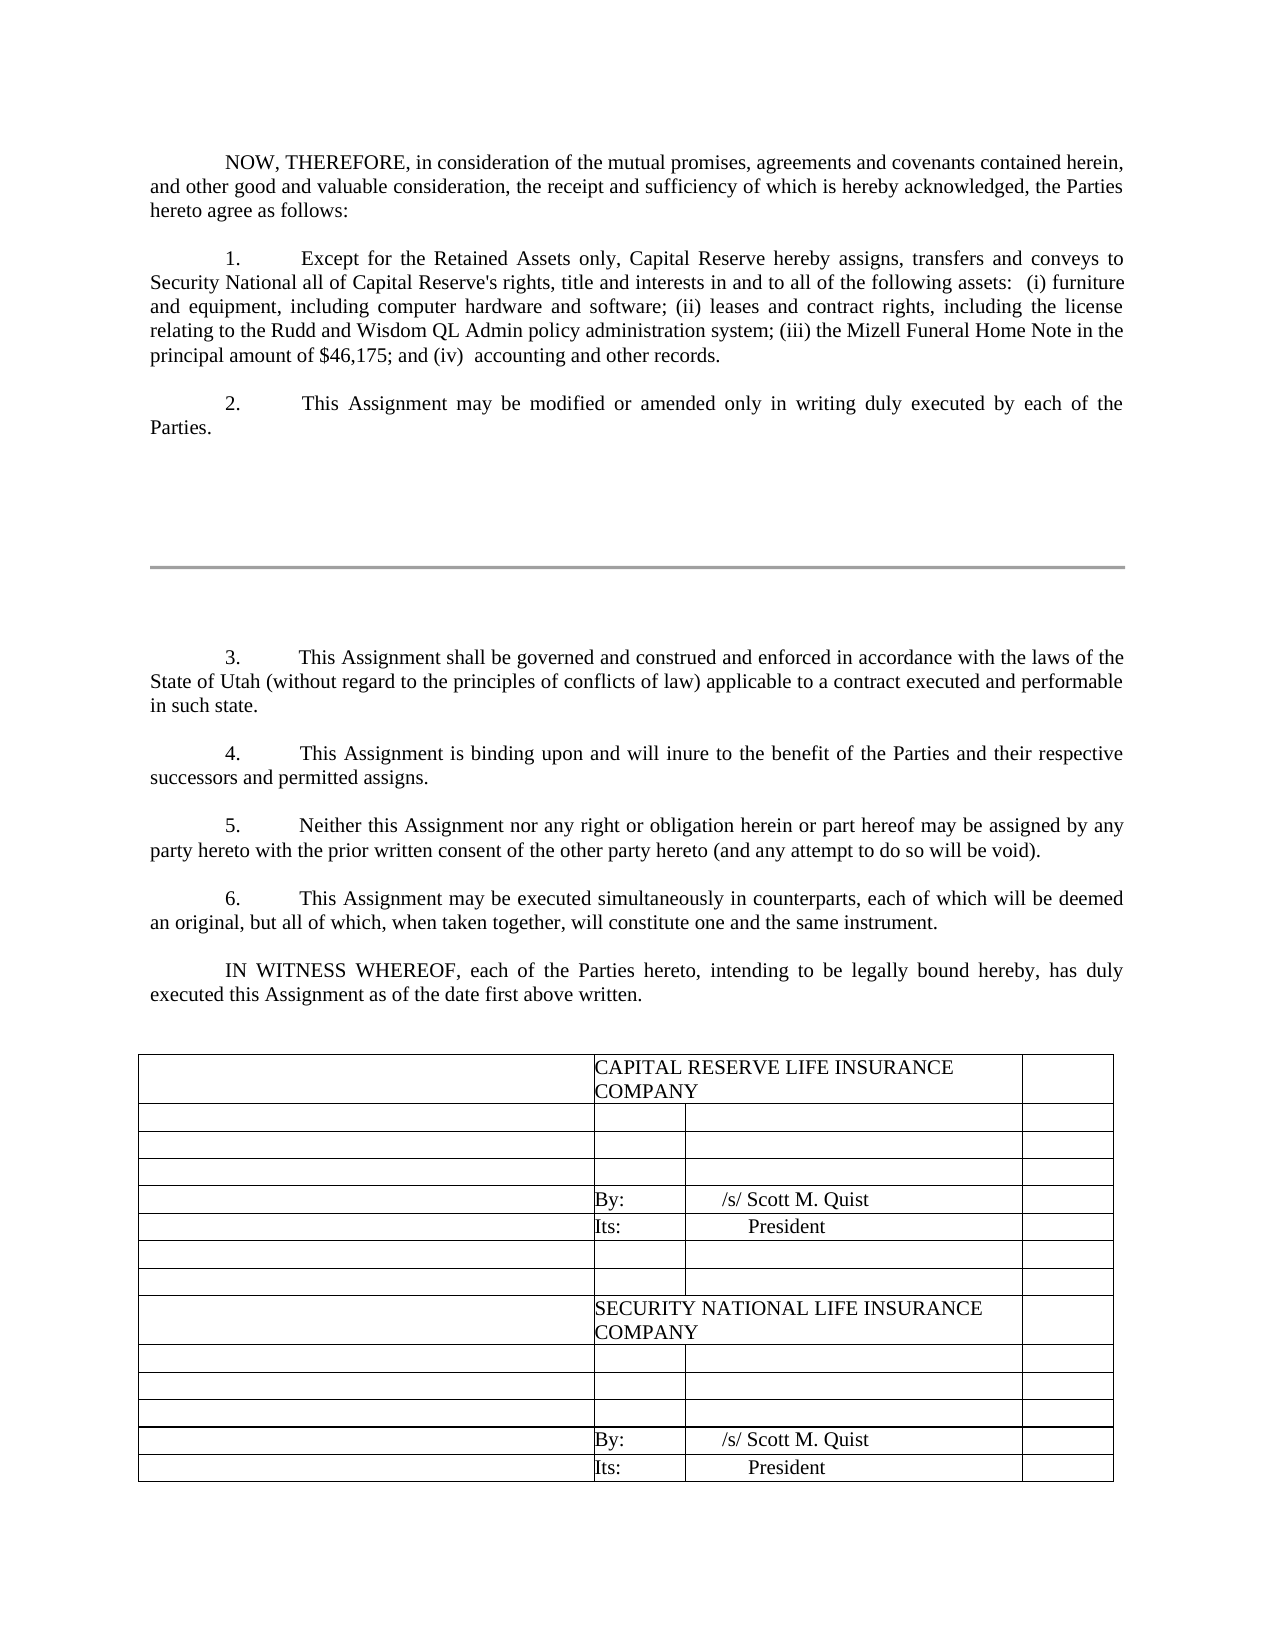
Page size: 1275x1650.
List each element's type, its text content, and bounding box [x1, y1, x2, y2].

table_cell [139, 1345, 594, 1372]
table_cell [1023, 1400, 1113, 1426]
table_cell [1023, 1428, 1113, 1454]
table_cell [139, 1132, 594, 1158]
table_cell [595, 1104, 685, 1131]
table_cell [1023, 1269, 1113, 1295]
table_cell [139, 1373, 594, 1399]
text 2. This Assignment may be modified or amended only in writing duly executed by each of the Parties. [150, 391, 1125, 439]
table_cell [139, 1186, 594, 1213]
table_cell [686, 1104, 1022, 1131]
table_cell President [686, 1214, 1022, 1240]
table_cell [139, 1241, 594, 1268]
table_cell [1023, 1296, 1113, 1344]
table_cell Its: [595, 1455, 685, 1481]
table_cell [139, 1269, 594, 1295]
table_cell [1023, 1345, 1113, 1372]
table_cell Its: [595, 1214, 685, 1240]
text 6. This Assignment may be executed simultaneously in counterparts, each of which will be deemed an original, but all of which, when taken together, will constitute one and the same instrument. [150, 886, 1125, 934]
table_cell SECURITY NATIONAL LIFE INSURANCE COMPANY [595, 1296, 1022, 1344]
table_cell By: [595, 1428, 685, 1454]
table_cell [595, 1400, 685, 1426]
table_cell [686, 1400, 1022, 1426]
table_header [139, 1055, 594, 1103]
table_cell [1023, 1159, 1113, 1185]
text 3. This Assignment shall be governed and construed and enforced in accordance with the laws of the State of Utah (without regard to the principles of conflicts of law) applicable to a contract executed and performable in such state. [150, 645, 1125, 717]
table_cell [139, 1455, 594, 1481]
table_cell [595, 1159, 685, 1185]
table_cell [686, 1269, 1022, 1295]
table_cell [1023, 1104, 1113, 1131]
text 1. Except for the Retained Assets only, Capital Reserve hereby assigns, transfers and conveys to Security National all of Capital Reserve's rights, title and interests in and to all of the following assets: (i) furniture and equipment, including computer hardware and software; (ii) leases and contract rights, including the license relating to the Rudd and Wisdom QL Admin policy administration system; (iii) the Mizell Funeral Home Note in the principal amount of $46,175; and (iv) accounting and other records. [150, 246, 1125, 367]
table_cell /s/ Scott M. Quist [686, 1186, 1022, 1213]
table_cell By: [595, 1186, 685, 1213]
table_cell [139, 1296, 594, 1344]
table_header [1023, 1055, 1113, 1103]
table_cell [139, 1159, 594, 1185]
table_cell [595, 1132, 685, 1158]
text IN WITNESS WHEREOF, each of the Parties hereto, intending to be legally bound hereby, has duly executed this Assignment as of the date first above written. [150, 958, 1125, 1006]
table_cell [1023, 1241, 1113, 1268]
text NOW, THEREFORE, in consideration of the mutual promises, agreements and covenants contained herein, and other good and valuable consideration, the receipt and sufficiency of which is hereby acknowledged, the Parties hereto agree as follows: [150, 150, 1125, 222]
text 5. Neither this Assignment nor any right or obligation herein or part hereof may be assigned by any party hereto with the prior written consent of the other party hereto (and any attempt to do so will be void). [150, 813, 1125, 862]
table_cell [139, 1104, 594, 1131]
table_cell [139, 1214, 594, 1240]
table_cell [595, 1345, 685, 1372]
table_cell [686, 1241, 1022, 1268]
text 4. This Assignment is binding upon and will inure to the benefit of the Parties and their respective successors and permitted assigns. [150, 741, 1125, 789]
table_cell [1023, 1186, 1113, 1213]
table_cell [686, 1132, 1022, 1158]
table_cell [139, 1400, 594, 1426]
table_cell [1023, 1373, 1113, 1399]
table_cell /s/ Scott M. Quist [686, 1428, 1022, 1454]
table_cell [1023, 1214, 1113, 1240]
table_cell [595, 1241, 685, 1268]
table_cell President [686, 1455, 1022, 1481]
table_cell [139, 1428, 594, 1454]
table_cell [686, 1345, 1022, 1372]
table_cell [686, 1373, 1022, 1399]
table_header CAPITAL RESERVE LIFE INSURANCE COMPANY [595, 1055, 1022, 1103]
table_cell [595, 1269, 685, 1295]
table_cell [686, 1159, 1022, 1185]
table_cell [1023, 1132, 1113, 1158]
table_cell [595, 1373, 685, 1399]
table_cell [1023, 1455, 1113, 1481]
